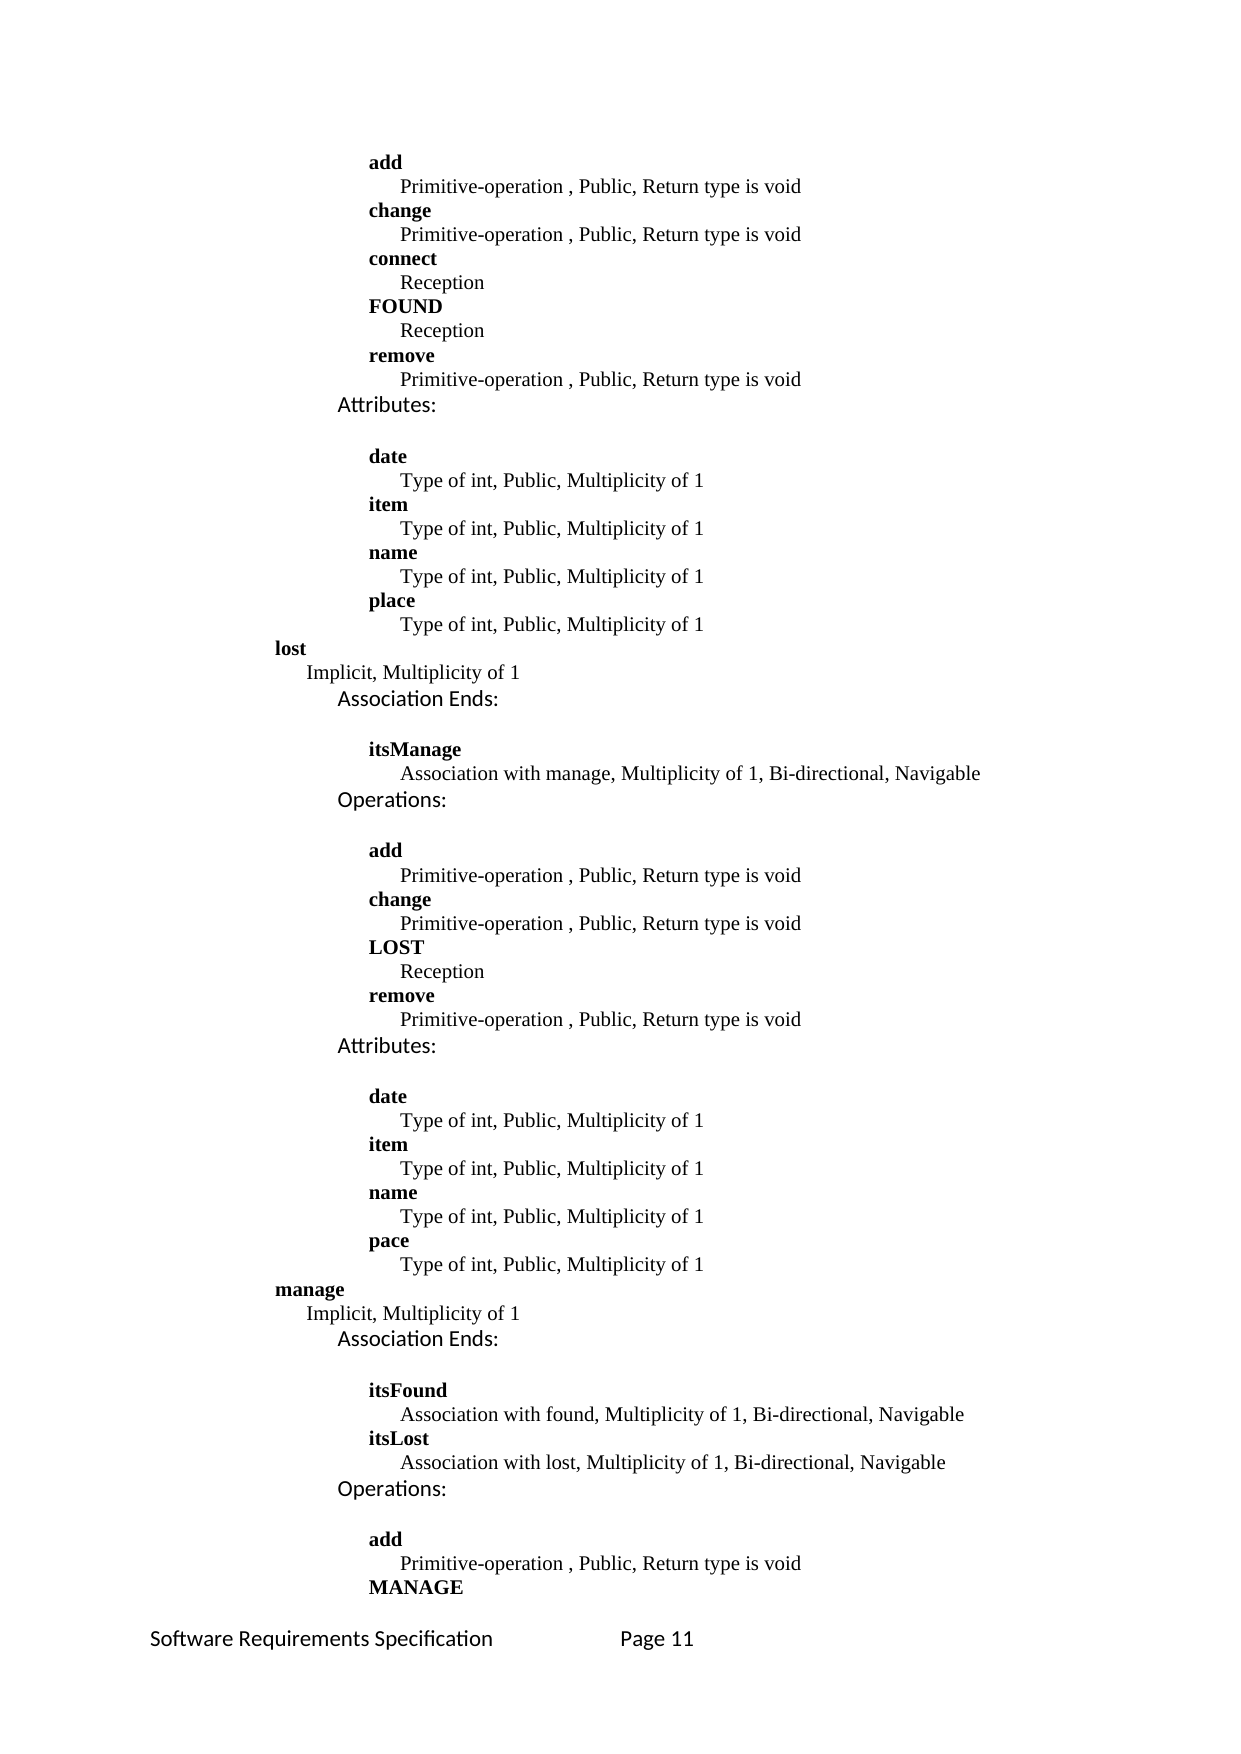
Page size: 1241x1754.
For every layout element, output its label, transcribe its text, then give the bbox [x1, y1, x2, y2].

text item [369, 1132, 1090, 1156]
text remove [369, 342, 1090, 367]
text MANAGE [369, 1575, 1090, 1599]
text LOST [369, 935, 1090, 959]
text manage [275, 1276, 1090, 1301]
text Primitive-operation , Public, Return type is void [400, 222, 1090, 246]
text change [369, 198, 1090, 222]
text pace [369, 1228, 1090, 1252]
text Type of int, Public, Multiplicity of 1 [400, 1156, 1090, 1180]
text connect [369, 246, 1090, 270]
text Type of int, Public, Multiplicity of 1 [400, 516, 1090, 540]
text remove [369, 983, 1090, 1007]
title Attributes: [337, 1031, 1090, 1059]
text Primitive-operation , Public, Return type is void [400, 174, 1090, 198]
text Type of int, Public, Multiplicity of 1 [400, 612, 1090, 636]
text place [369, 588, 1090, 612]
text Primitive-operation , Public, Return type is void [400, 1007, 1090, 1031]
title Attributes: [337, 391, 1090, 419]
text change [369, 887, 1090, 911]
text FOUND [369, 294, 1090, 318]
text item [369, 492, 1090, 516]
text add [369, 150, 1090, 174]
text Type of int, Public, Multiplicity of 1 [400, 1252, 1090, 1276]
text Type of int, Public, Multiplicity of 1 [400, 1204, 1090, 1228]
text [400, 1551, 1090, 1575]
text Association with manage, Multiplicity of 1, Bi-directional, Navigable [400, 761, 1090, 785]
text Association with lost, Multiplicity of 1, Bi-directional, Navigable [400, 1450, 1090, 1474]
text Primitive-operation , Public, Return type is void [400, 911, 1090, 935]
title Association Ends: [337, 1324, 1090, 1353]
text Primitive-operation , Public, Return type is void [400, 862, 1090, 887]
text Reception [400, 959, 1090, 983]
text name [369, 540, 1090, 564]
text Implicit, Multiplicity of 1 [306, 660, 1090, 684]
text Implicit, Multiplicity of 1 [306, 1301, 1090, 1324]
text itsLost [369, 1426, 1090, 1450]
text Reception [400, 318, 1090, 342]
text date [369, 444, 1090, 468]
text Type of int, Public, Multiplicity of 1 [400, 564, 1090, 588]
text Primitive-operation , Public, Return type is void [400, 367, 1090, 391]
text name [369, 1180, 1090, 1204]
title Association Ends: [337, 684, 1090, 712]
text lost [275, 636, 1090, 660]
text Type of int, Public, Multiplicity of 1 [400, 468, 1090, 492]
text Association with found, Multiplicity of 1, Bi-directional, Navigable [400, 1402, 1090, 1426]
text itsManage [369, 737, 1090, 761]
text itsFound [369, 1378, 1090, 1402]
text add [369, 838, 1090, 862]
text date [369, 1084, 1090, 1108]
text Type of int, Public, Multiplicity of 1 [400, 1108, 1090, 1132]
text add [369, 1527, 1090, 1551]
text Reception [400, 270, 1090, 294]
title Operations: [337, 1474, 1090, 1502]
title Operations: [337, 785, 1090, 813]
